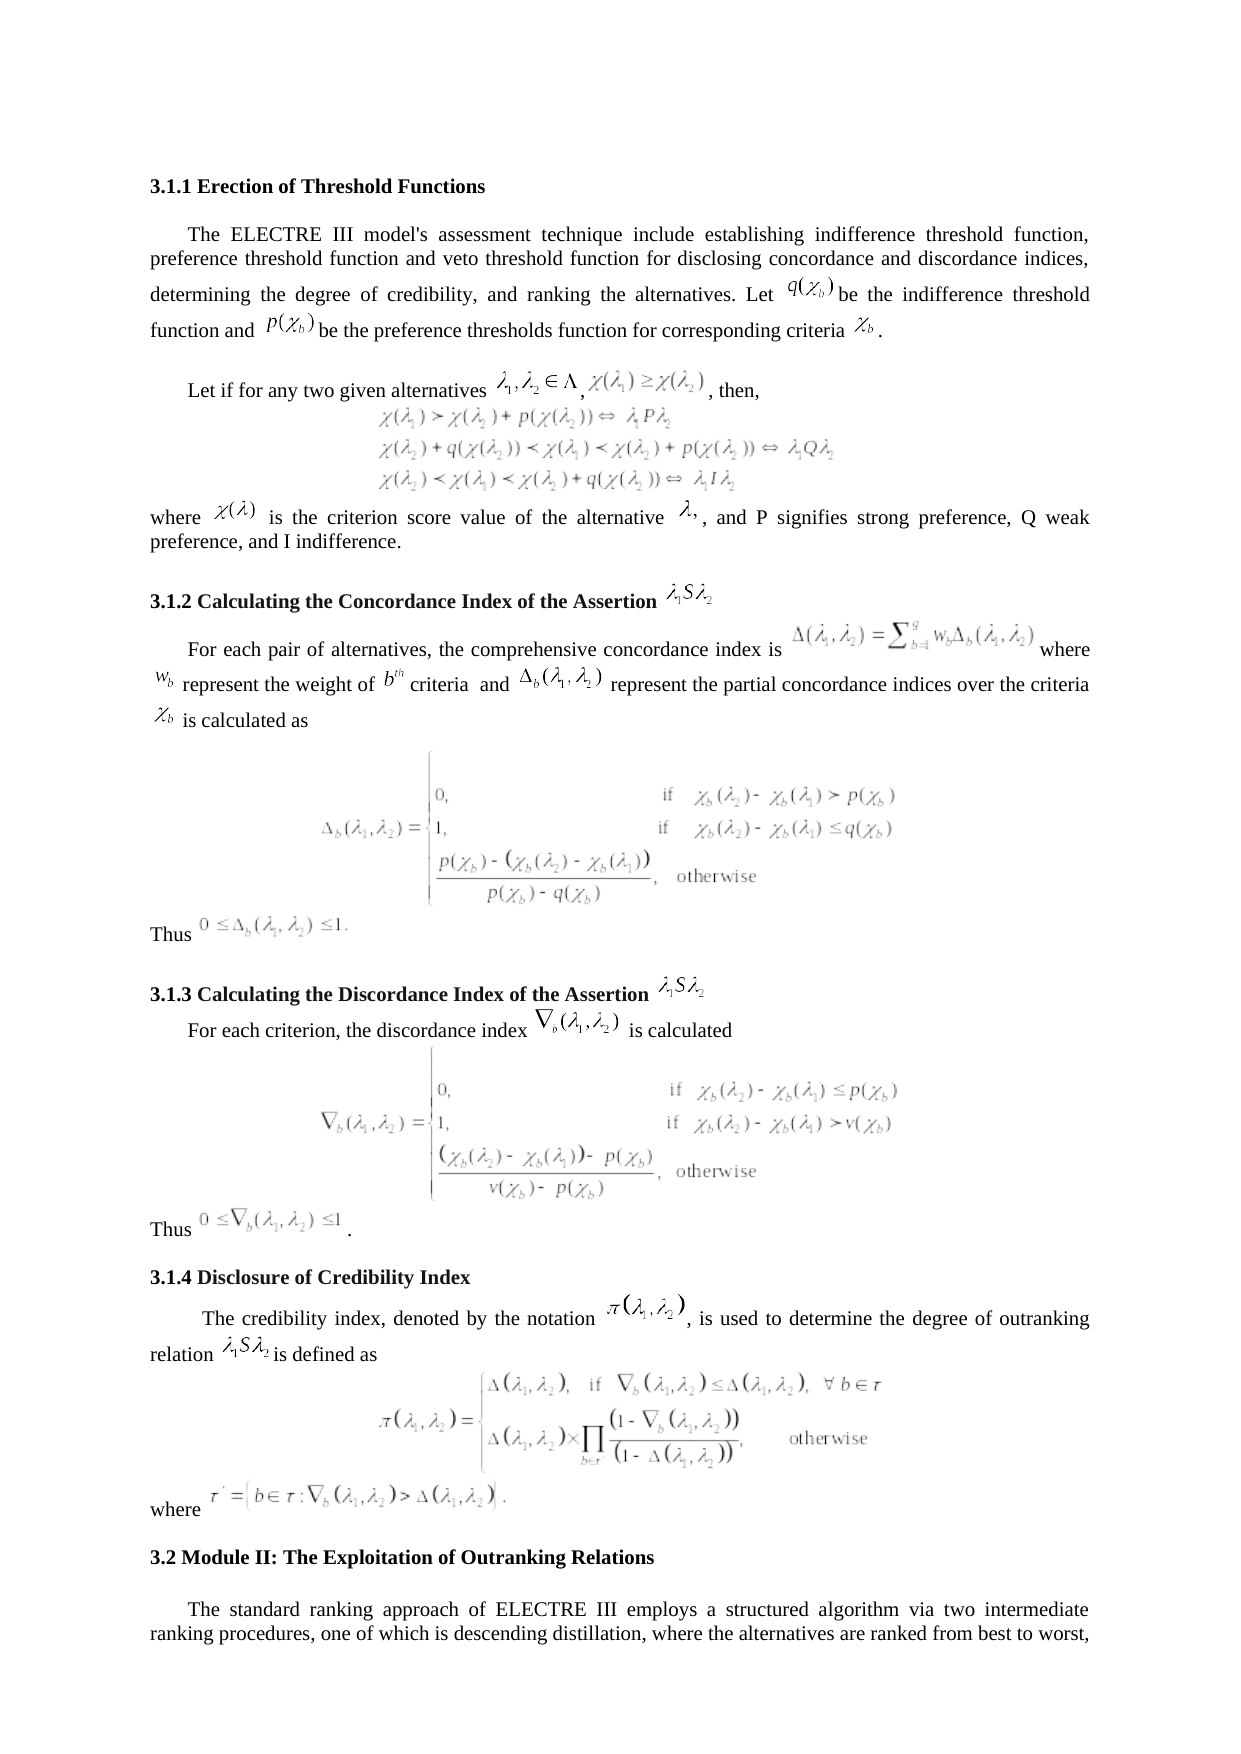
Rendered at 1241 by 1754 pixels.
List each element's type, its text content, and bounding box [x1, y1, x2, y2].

text 3.1.1 Erection of Threshold Functions [150, 174, 1090, 198]
text where [150, 1478, 1090, 1521]
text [150, 1597, 1090, 1645]
text For each criterion, the discordance index is calculated [150, 1006, 1090, 1042]
text Let if for any two given alternatives ,, then, [150, 366, 1090, 402]
text For each pair of alternatives, the comprehensive concordance index is where represent the weight of criteria and represent the partial concordance indices over the criteria is calculated as [150, 613, 1090, 747]
text 3.1.4 Disclosure of Credibility Index [150, 1265, 1090, 1289]
text Thus . [150, 1205, 1090, 1241]
text The credibility index, denoted by the notation , is used to determine the degree of outranking relation is defined as [150, 1289, 1090, 1366]
text 3.2 Module II: The Exploitation of Outranking Relations [150, 1545, 1090, 1569]
text 3.1.3 Calculating the Discordance Index of the Assertion [150, 970, 1090, 1006]
text 3.1.2 Calculating the Concordance Index of the Assertion [150, 577, 1090, 613]
text Thus [150, 910, 1090, 946]
text where is the criterion score value of the alternative , and P signifies strong preference, Q weak preference, and I indifference. [150, 496, 1090, 553]
text The ELECTRE III model's assessment technique include establishing indifference threshold function, preference threshold function and veto threshold function for disclosing concordance and discordance indices, determining the degree of credibility, and ranking the alternatives. Let be the indifference threshold function and be the preference thresholds function for corresponding criteria . [150, 222, 1090, 342]
